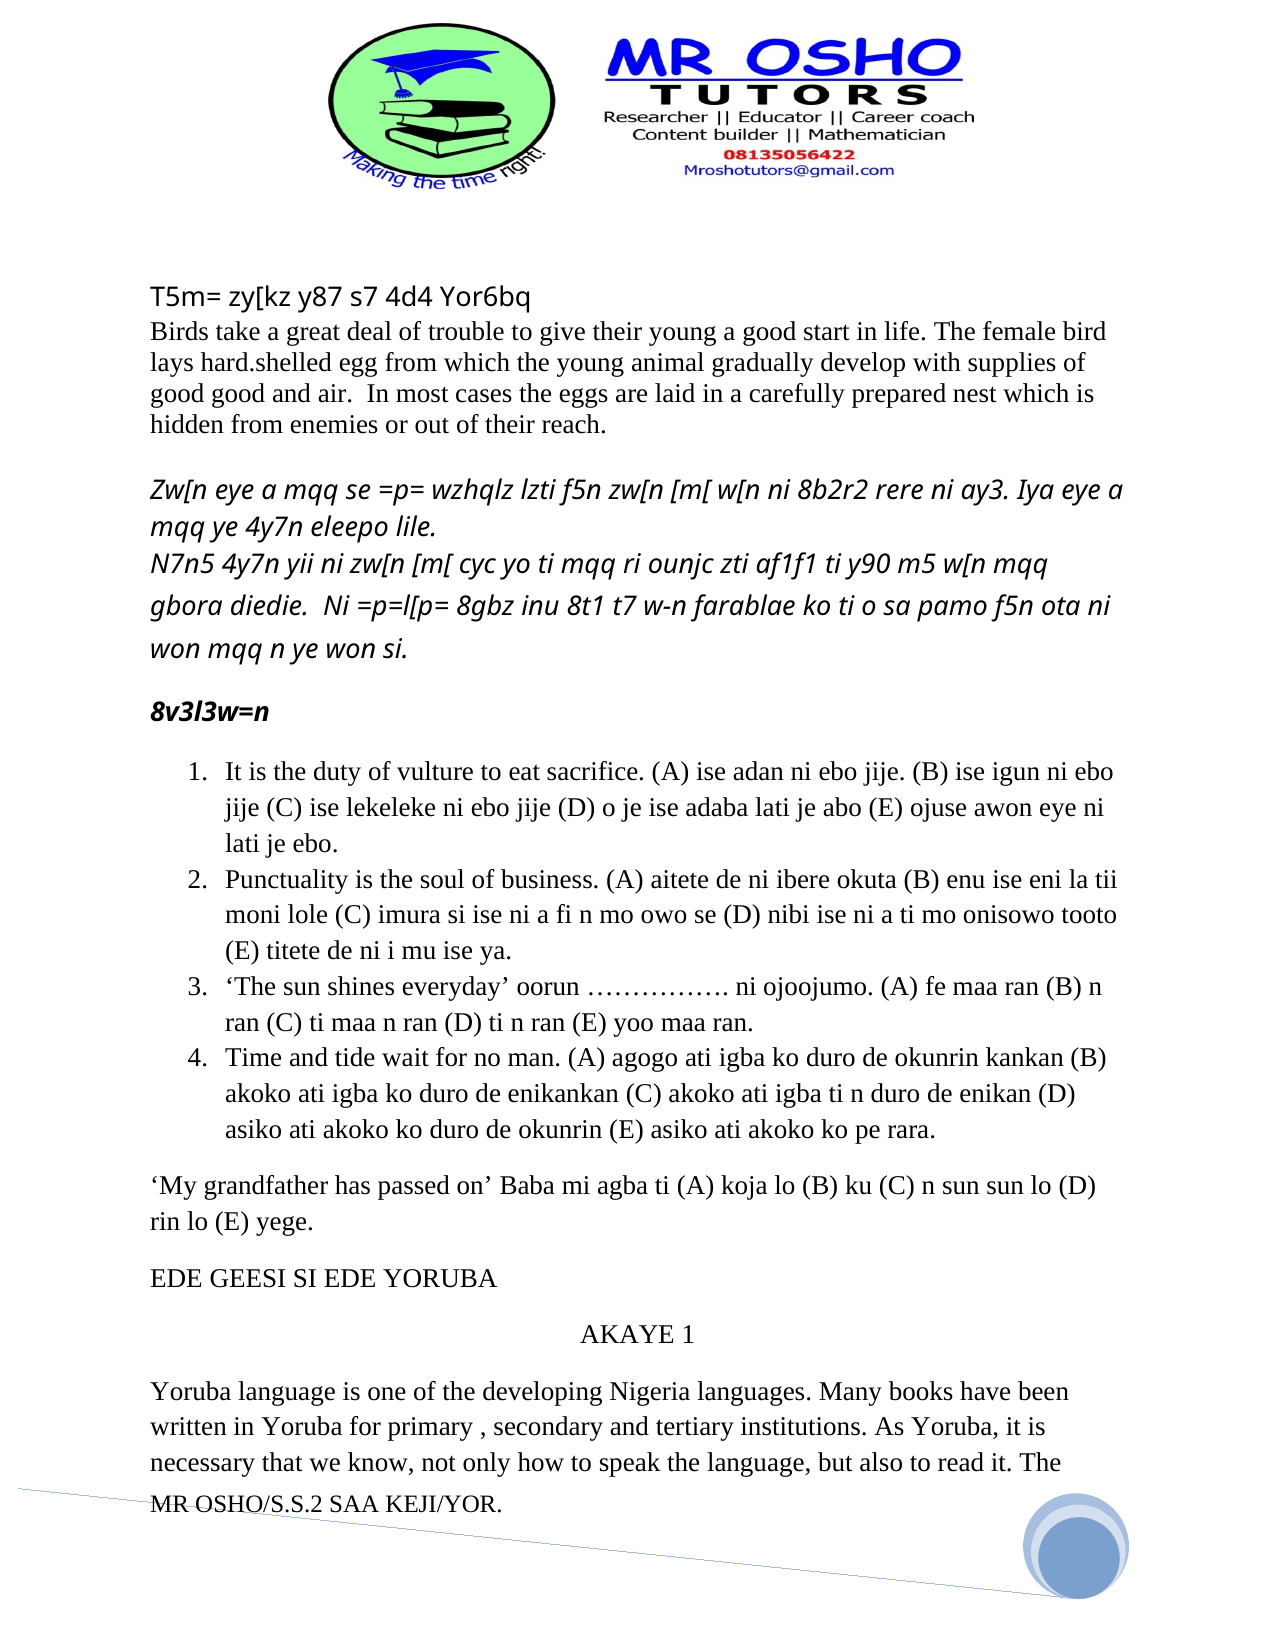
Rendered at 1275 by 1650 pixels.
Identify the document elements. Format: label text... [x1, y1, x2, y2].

text EDE GEESI SI EDE YORUBA [150, 1262, 1125, 1293]
text N7n5 4y7n yii ni zw[n [m[ cyc yo ti mqq ri ounjc zti af1f1 ti y90 m5 w[n mqq gbora diedie. Ni =p=l[p= 8gbz inu 8t1 t7 w-n farablae ko ti o sa pamo f5n ota ni won mqq n ye won si. [150, 544, 1125, 666]
text AKAYE 1 [150, 1318, 1125, 1349]
list ‘The sun shines everyday’ oorun ……………. ni ojoojumo. (A) fe maa ran (B) n ran (C) ti maa n ran (D) ti n ran (E) yoo maa ran. [187, 970, 1125, 1037]
text ‘My grandfather has passed on’ Baba mi agba ti (A) koja lo (B) ku (C) n sun sun lo (D) rin lo (E) yege. [150, 1169, 1125, 1236]
list Punctuality is the soul of business. (A) aitete de ni ibere okuta (B) enu ise eni la tii moni lole (C) imura si ise ni a fi n mo owo se (D) nibi ise ni a ti mo onisowo tooto (E) titete de ni i mu ise ya. [187, 863, 1125, 965]
list It is the duty of vulture to eat sacrifice. (A) ise adan ni ebo jije. (B) ise igun ni ebo jije (C) ise lekeleke ni ebo jije (D) o je ise adaba lati je abo (E) ojuse awon eye ni lati je ebo. [187, 756, 1125, 858]
list Time and tide wait for no man. (A) agogo ati igba ko duro de okunrin kankan (B) akoko ati igba ko duro de enikankan (C) akoko ati igba ti n duro de enikan (D) asiko ati akoko ko duro de okunrin (E) asiko ati akoko ko pe rara. [187, 1041, 1125, 1144]
text Zw[n eye a mqq se =p= wzhqlz lzti f5n zw[n [m[ w[n ni 8b2r2 rere ni ay3. Iya eye a mqq ye 4y7n eleepo lile. [150, 471, 1125, 544]
text 8v3l3w=n [150, 692, 1125, 729]
text Birds take a great deal of trouble to give their young a good start in life. The female bird lays hard.shelled egg from which the young animal gradually develop with supplies of good good and air. In most cases the eggs are laid in a carefully prepared nest which is hidden from enemies or out of their reach. [150, 315, 1125, 439]
picture [328, 23, 974, 189]
text T5m= zy[kz y87 s7 4d4 Yor6bq [150, 278, 1125, 315]
